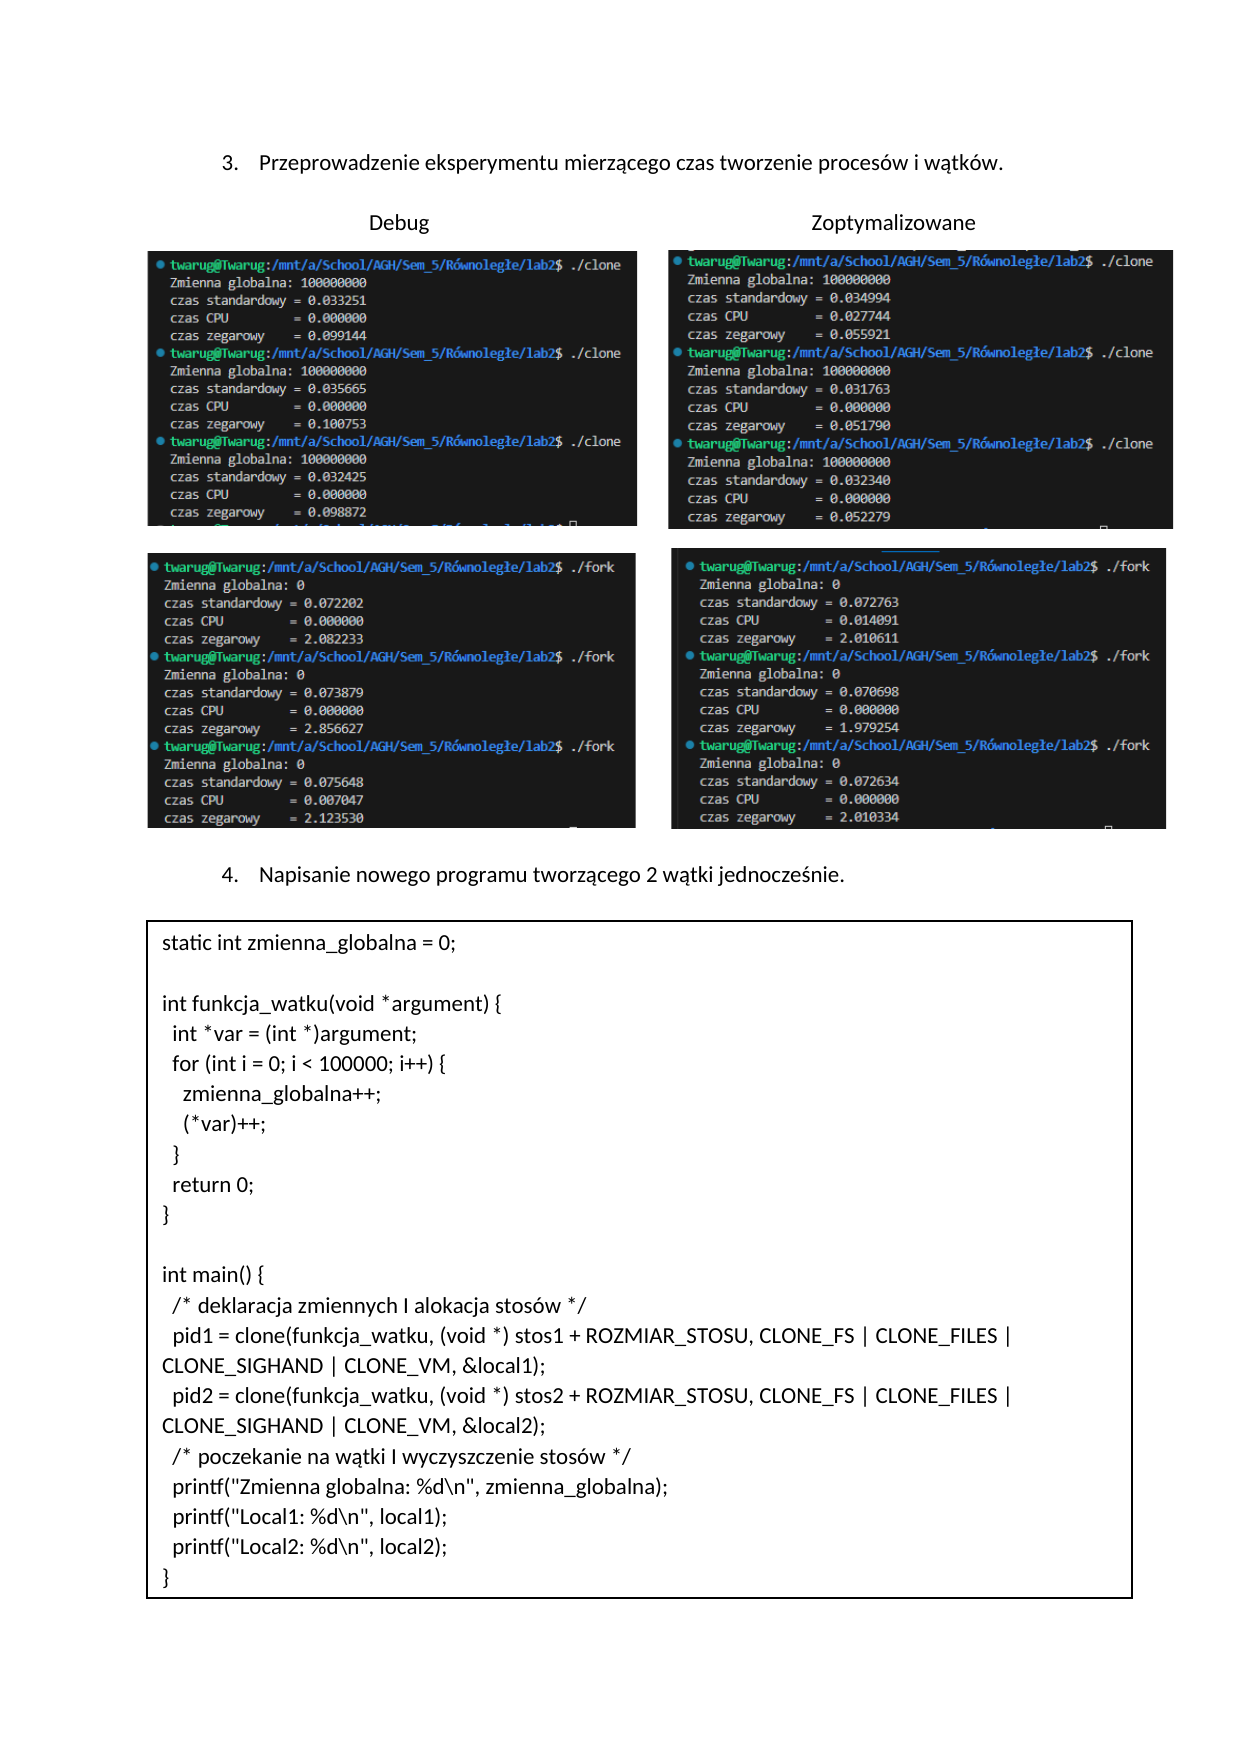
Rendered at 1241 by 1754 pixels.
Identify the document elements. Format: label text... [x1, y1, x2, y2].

list Debug Zoptymalizowane [333, 208, 1093, 236]
picture [668, 250, 1174, 529]
picture [147, 251, 638, 526]
list Przeprowadzenie eksperymentu mierzącego czas tworzenie procesów i wątków. [221, 148, 1093, 176]
picture [147, 553, 636, 828]
picture [671, 548, 1167, 829]
list Napisanie nowego programu tworzącego 2 wątki jednocześnie. [221, 860, 1093, 888]
